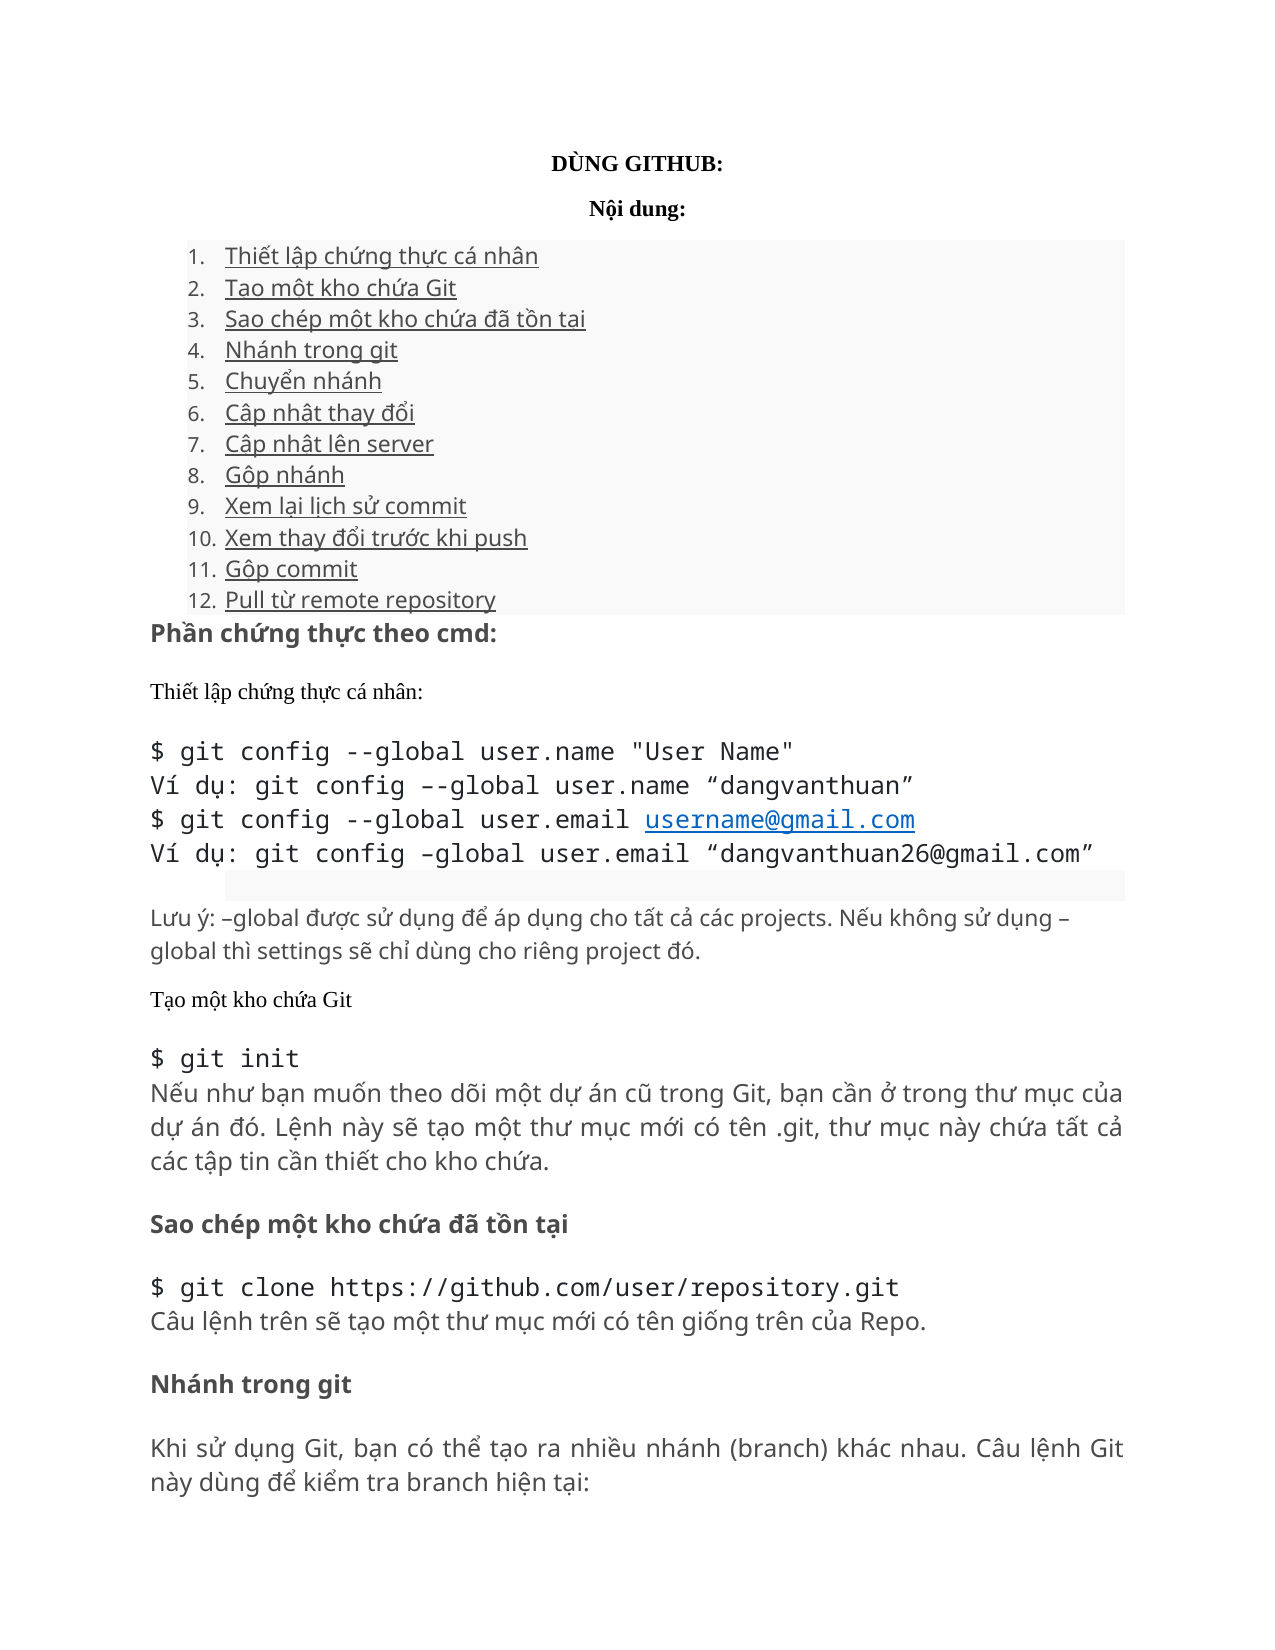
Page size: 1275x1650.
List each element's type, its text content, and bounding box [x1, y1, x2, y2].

text Thiết lập chứng thực cá nhân: [150, 678, 1125, 705]
text Câu lệnh trên sẽ tạo một thư mục mới có tên giống trên của Repo. [150, 1304, 1125, 1338]
text $ git config --global user.name "User Name" [150, 734, 1125, 768]
list Gộp nhánh [187, 459, 1125, 490]
list Cập nhật lên server [187, 428, 1125, 459]
text $ git config --global user.email username@gmail.com [150, 802, 1125, 836]
text Phần chứng thực theo cmd: [150, 615, 1125, 649]
text $ git init [150, 1041, 1125, 1075]
list Cập nhật thay đổi [187, 396, 1125, 428]
text Lưu ý: –global được sử dụng để áp dụng cho tất cả các projects. Nếu không sử dụng –global thì settings sẽ chỉ dùng cho riêng project đó. [150, 901, 1125, 966]
list Xem lại lịch sử commit [187, 490, 1125, 521]
text Nội dung: [150, 195, 1125, 221]
list Pull từ remote repository [187, 584, 1125, 615]
list Thiết lập chứng thực cá nhân [187, 240, 1125, 271]
subtitle Sao chép một kho chứa đã tồn tại [150, 1207, 1125, 1241]
list Xem thay đổi trước khi push [187, 521, 1125, 553]
text Tạo một kho chứa Git [150, 986, 1125, 1012]
text Ví dụ: git config –global user.email “dangvanthuan26@gmail.com” [150, 836, 1125, 870]
text Nếu như bạn muốn theo dõi một dự án cũ trong Git, bạn cần ở trong thư mục của dự án đó. Lệnh này sẽ tạo một thư mục mới có tên .git, thư mục này chứa tất cả các tập tin cần thiết cho kho chứa. [150, 1075, 1125, 1177]
text DÙNG GITHUB: [150, 150, 1125, 176]
subtitle Nhánh trong git [150, 1367, 1125, 1401]
list Sao chép một kho chứa đã tồn tại [187, 303, 1125, 334]
list Gộp commit [187, 553, 1125, 584]
text Khi sử dụng Git, bạn có thể tạo ra nhiều nhánh (branch) khác nhau. Câu lệnh Git này dùng để kiểm tra branch hiện tại: [150, 1430, 1125, 1498]
list Chuyển nhánh [187, 365, 1125, 396]
text $ git clone https://github.com/user/repository.git [150, 1270, 1125, 1304]
text Ví dụ: git config –-global user.name “dangvanthuan” [150, 768, 1125, 802]
list Tạo một kho chứa Git [187, 271, 1125, 303]
list Nhánh trong git [187, 334, 1125, 365]
